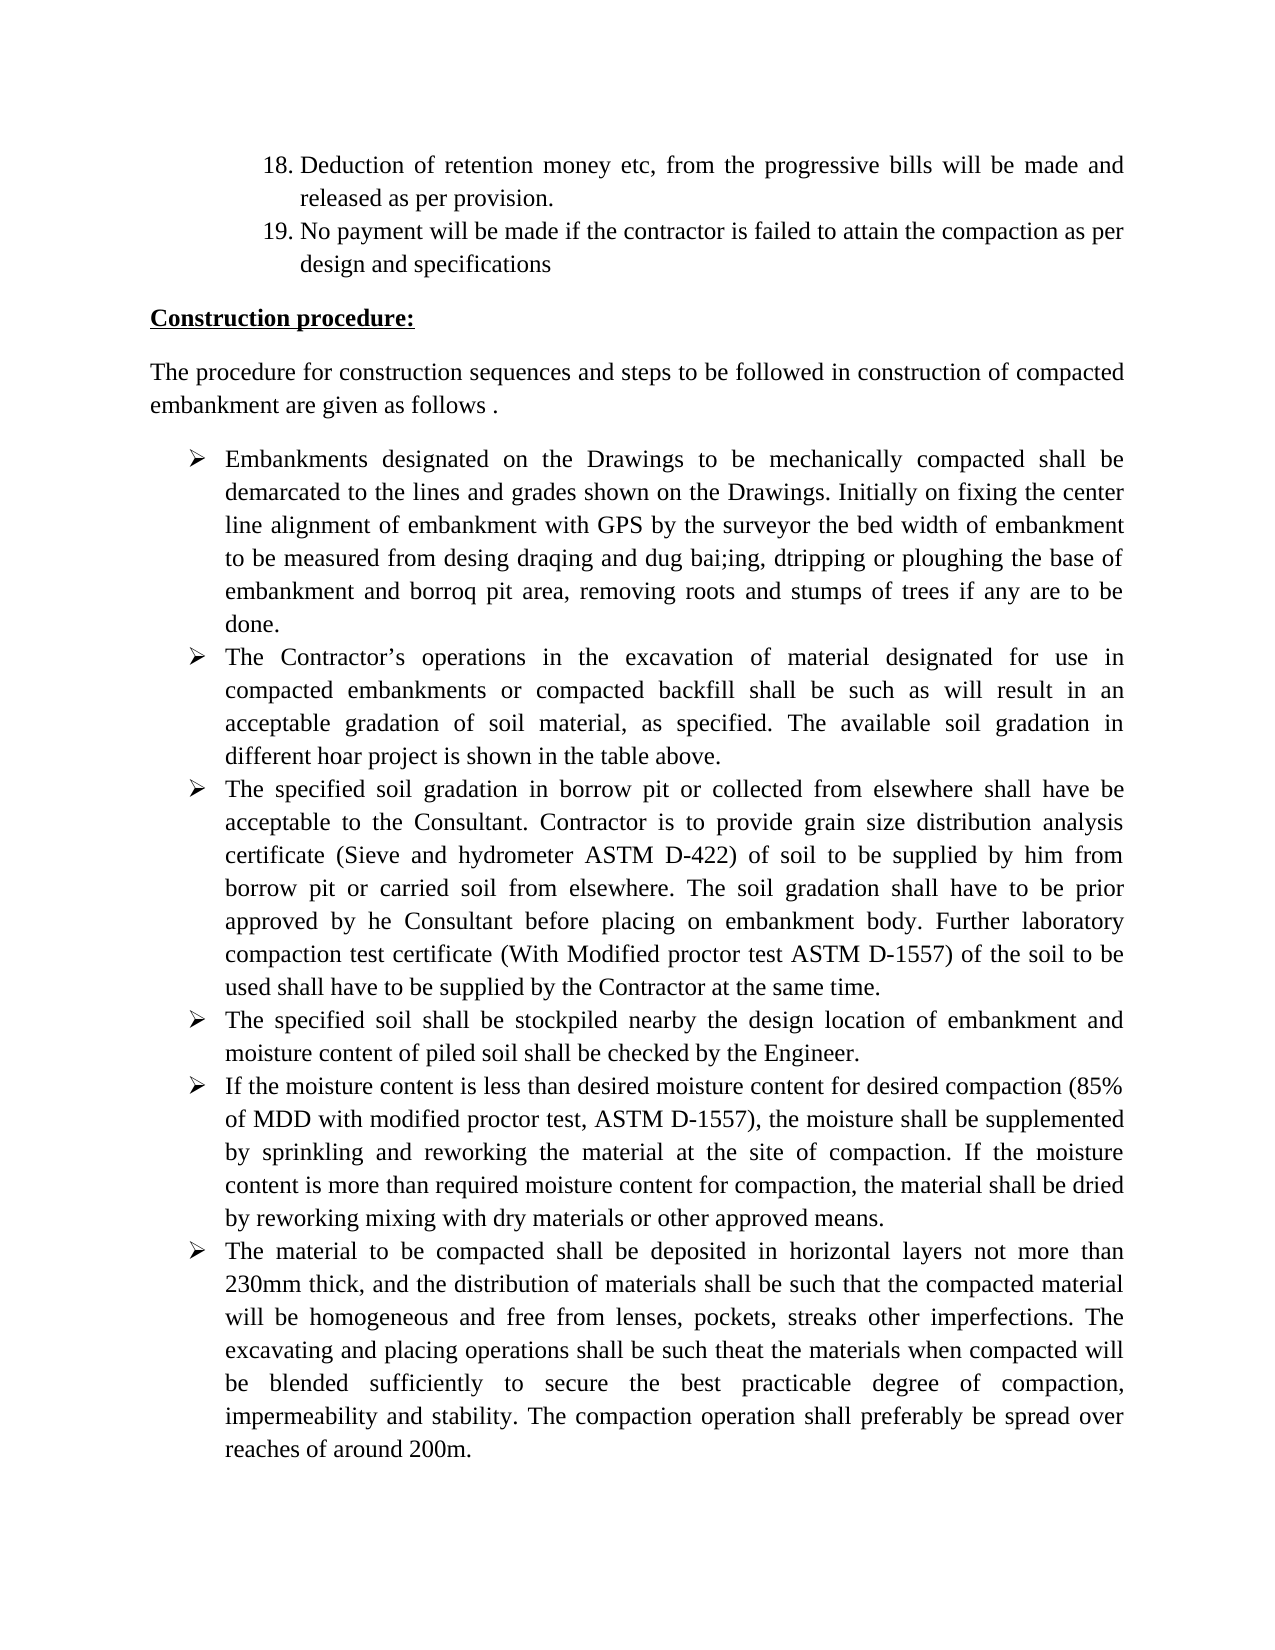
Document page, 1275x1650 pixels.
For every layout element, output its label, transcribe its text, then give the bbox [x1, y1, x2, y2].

text Construction procedure: [150, 303, 1125, 332]
list If the moisture content is less than desired moisture content for desired compaction (85% of MDD with modified proctor test, ASTM D-1557), the moisture shall be supplemented by sprinkling and reworking the material at the site of compaction. If the moisture content is more than required moisture content for compaction, the material shall be dried by reworking mixing with dry materials or other approved means. [187, 1071, 1125, 1232]
list The Contractor’s operations in the excavation of material designated for use in compacted embankments or compacted backfill shall be such as will result in an acceptable gradation of soil material, as specified. The available soil gradation in different hoar project is shown in the table above. [187, 642, 1125, 769]
list No payment will be made if the contractor is failed to attain the compaction as per design and specifications [262, 216, 1125, 278]
list The material to be compacted shall be deposited in horizontal layers not more than 230mm thick, and the distribution of materials shall be such that the compacted material will be homogeneous and free from lenses, pockets, streaks other imperfections. The excavating and placing operations shall be such theat the materials when compacted will be blended sufficiently to secure the best practicable degree of compaction, impermeability and stability. The compaction operation shall preferably be spread over reaches of around 200m. [187, 1236, 1125, 1463]
list The specified soil gradation in borrow pit or collected from elsewhere shall have be acceptable to the Consultant. Contractor is to provide grain size distribution analysis certificate (Sieve and hydrometer ASTM D-422) of soil to be supplied by him from borrow pit or carried soil from elsewhere. The soil gradation shall have to be prior approved by he Consultant before placing on embankment body. Further laboratory compaction test certificate (With Modified proctor test ASTM D-1557) of the soil to be used shall have to be supplied by the Contractor at the same time. [187, 774, 1125, 1001]
list Deduction of retention money etc, from the progressive bills will be made and released as per provision. [262, 150, 1125, 212]
list The specified soil shall be stockpiled nearby the design location of embankment and moisture content of piled soil shall be checked by the Engineer. [187, 1005, 1125, 1067]
text The procedure for construction sequences and steps to be followed in construction of compacted embankment are given as follows . [150, 357, 1125, 418]
list Embankments designated on the Drawings to be mechanically compacted shall be demarcated to the lines and grades shown on the Drawings. Initially on fixing the center line alignment of embankment with GPS by the surveyor the bed width of embankment to be measured from desing draqing and dug bai;ing, dtripping or ploughing the base of embankment and borroq pit area, removing roots and stumps of trees if any are to be done. [187, 444, 1125, 637]
